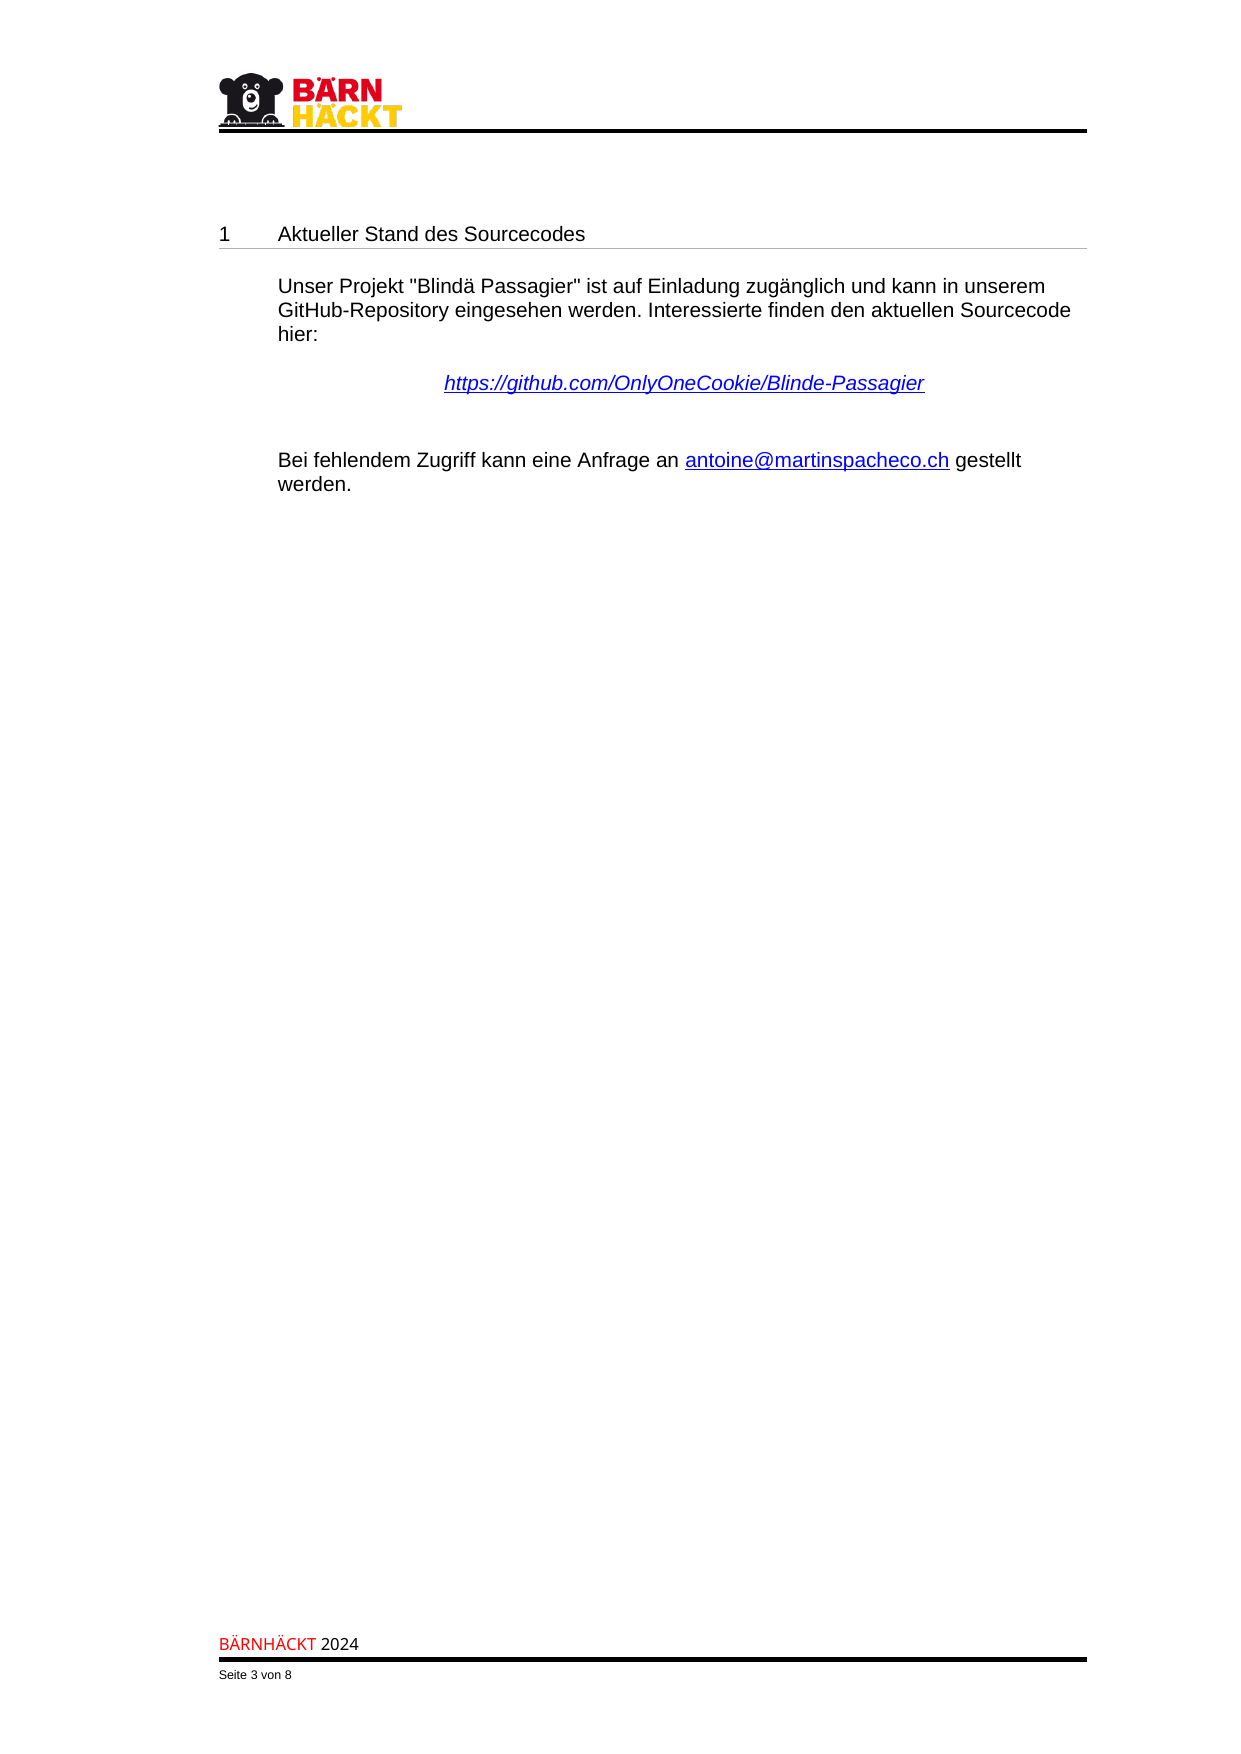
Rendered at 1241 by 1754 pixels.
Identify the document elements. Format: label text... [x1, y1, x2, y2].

text Unser Projekt "Blindä Passagier" ist auf Einladung zugänglich und kann in unserem GitHub-Repository eingesehen werden. Interessierte finden den aktuellen Sourcecode hier: [278, 274, 1087, 346]
subtitle Aktueller Stand des Sourcecodes [218, 222, 1087, 249]
text Bei fehlendem Zugriff kann eine Anfrage an antoine@martinspacheco.ch gestellt werden. [278, 448, 1087, 496]
text https://github.com/OnlyOneCookie/Blinde-Passagier [278, 371, 1087, 394]
